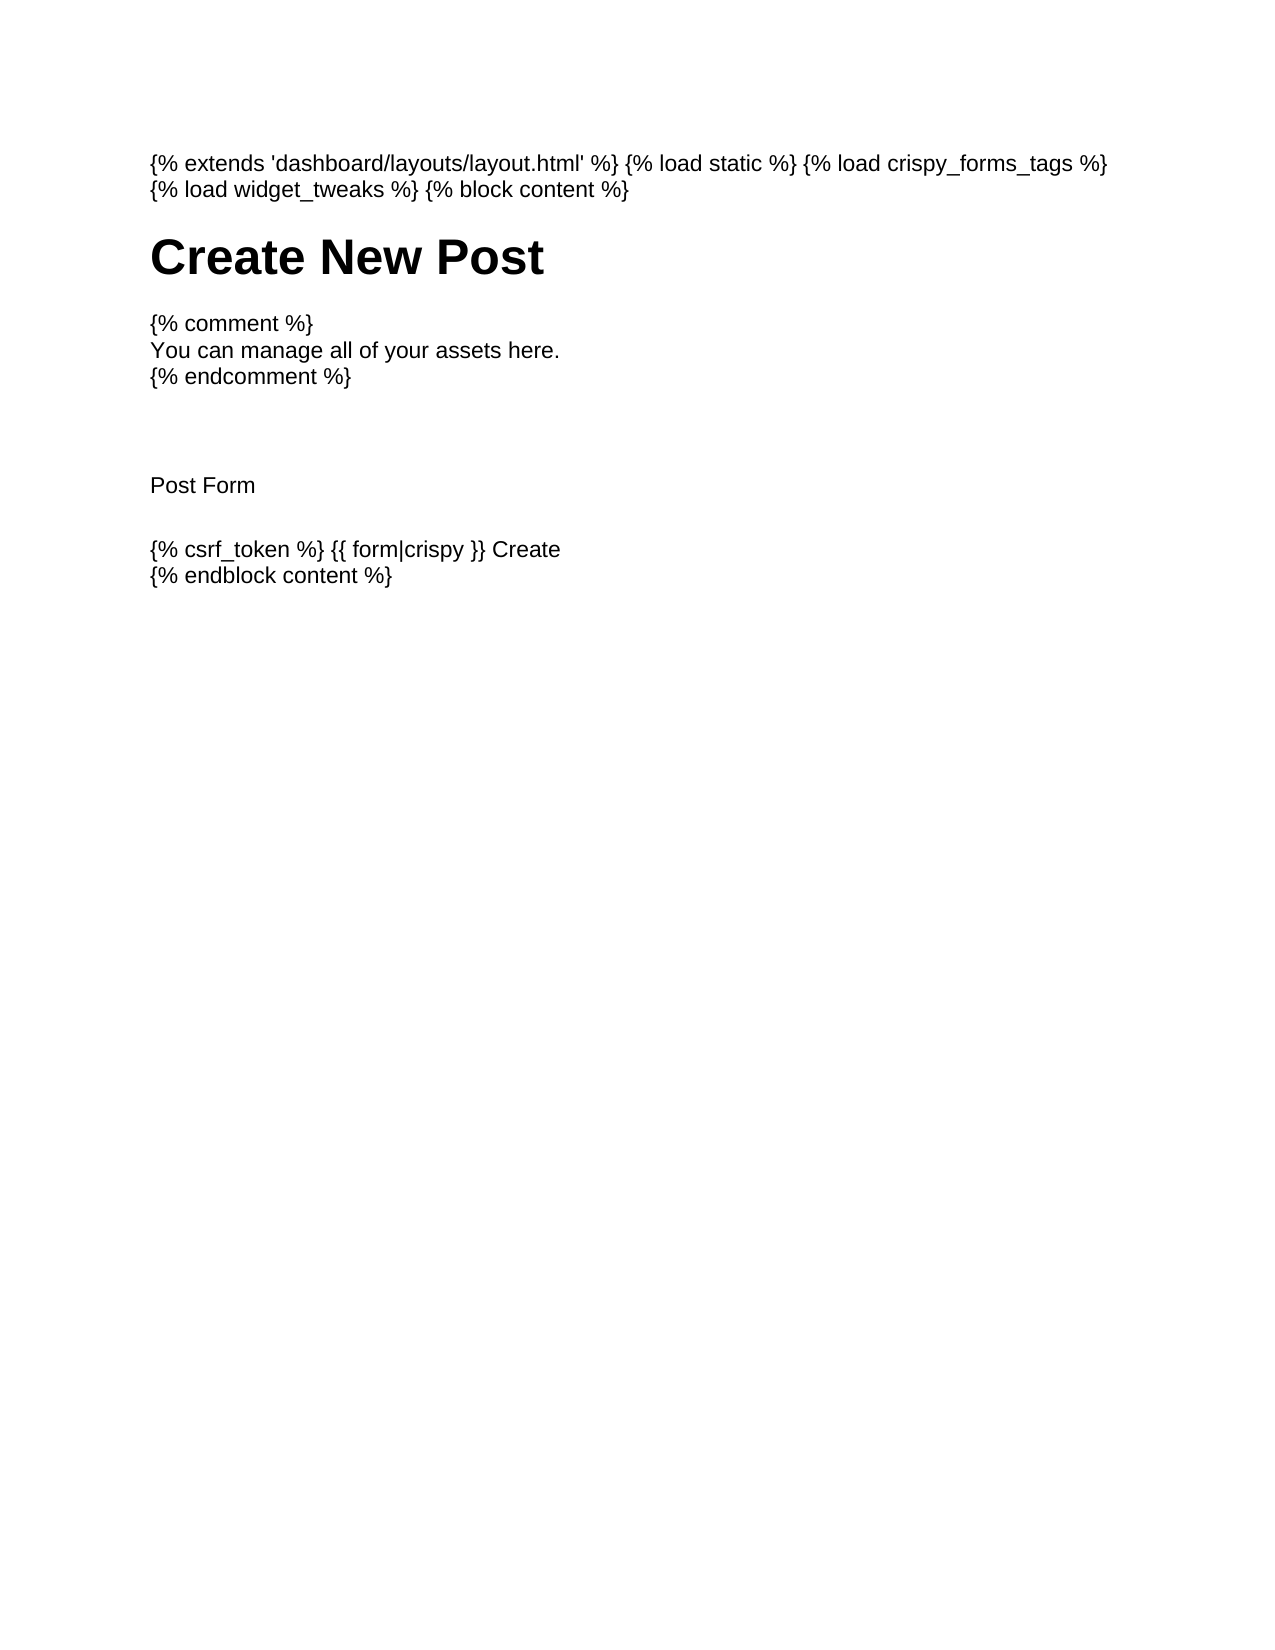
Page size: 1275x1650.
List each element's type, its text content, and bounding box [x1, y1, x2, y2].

text {% endcomment %} [150, 363, 1125, 389]
text {% extends 'dashboard/layouts/layout.html' %} {% load static %} {% load crispy_forms_tags %} {% load widget_tweaks %} {% block content %} [150, 150, 1125, 203]
text {% csrf_token %} {{ form|crispy }} Create [150, 536, 1125, 562]
text {% comment %} [150, 310, 1125, 337]
text Post Form [150, 472, 1125, 499]
text {% endblock content %} [150, 562, 1125, 589]
subtitle Create New Post [150, 228, 1125, 285]
text You can manage all of your assets here. [150, 337, 1125, 363]
